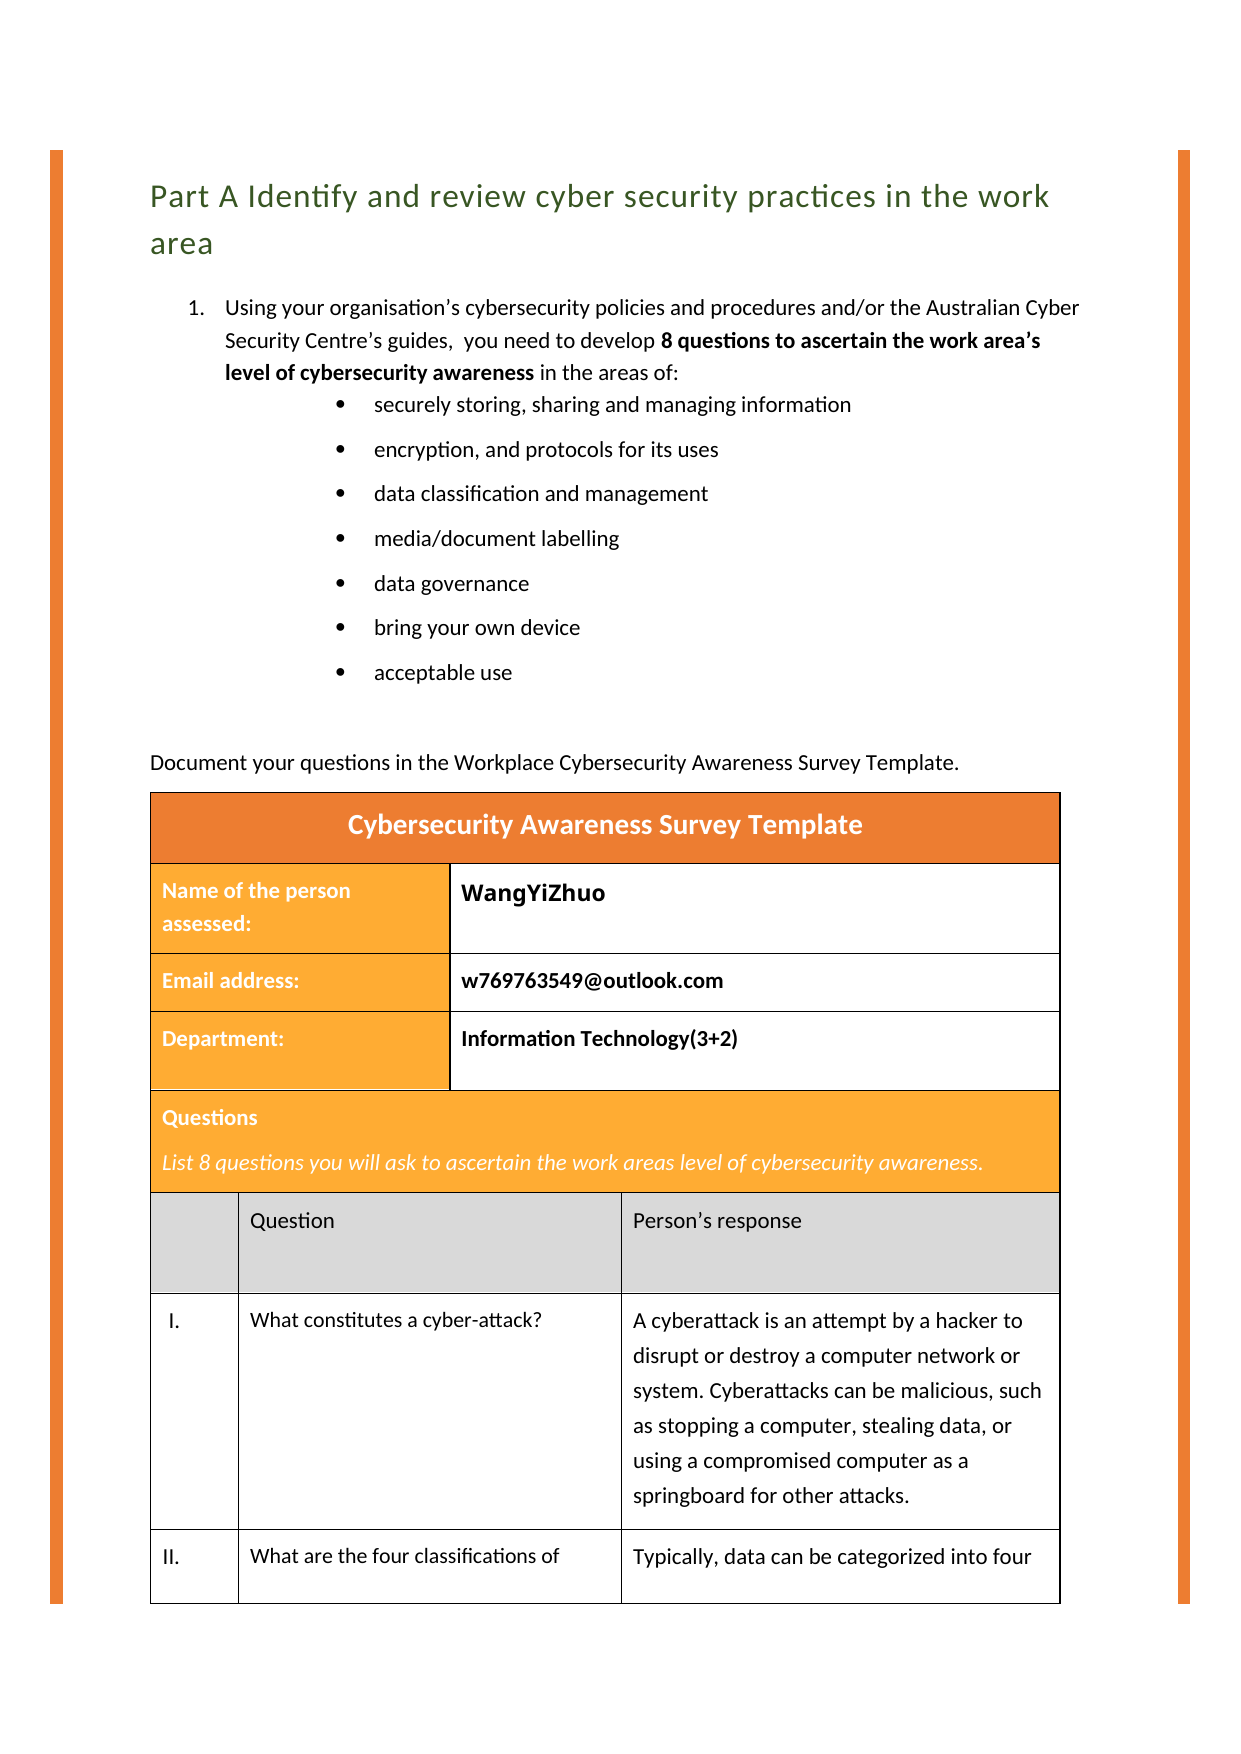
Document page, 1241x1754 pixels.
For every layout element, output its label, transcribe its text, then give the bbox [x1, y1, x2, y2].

table_cell A cyberattack is an attempt by a hacker to disrupt or destroy a computer network or system. Cyberattacks can be malicious, such as stopping a computer, stealing data, or using a compromised computer as a springboard for other attacks. [622, 1294, 1059, 1529]
list data classification and management [336, 479, 1090, 507]
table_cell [622, 1530, 1059, 1603]
table_cell Name of the person assessed: [151, 864, 449, 953]
table_cell Questions List 8 questions you will ask to ascertain the work areas level of cybersecurity awareness. [151, 1091, 1059, 1192]
list encryption, and protocols for its uses [336, 435, 1090, 463]
list acceptable use [336, 658, 1090, 686]
table_cell What constitutes a cyber-attack? [239, 1294, 621, 1529]
table_cell [151, 1193, 238, 1292]
table_cell [151, 1294, 238, 1529]
table_cell Information Technology(3+2) [451, 1012, 1059, 1089]
table_cell Email address: [151, 954, 449, 1011]
table_cell Question [239, 1193, 621, 1292]
list Using your organisation’s cybersecurity policies and procedures and/or the Australian Cyber Security Centre’s guides, you need to develop 8 questions to ascertain the work area’s level of cybersecurity awareness in the areas of: [187, 293, 1090, 386]
subtitle Part A Identify and review cyber security practices in the work area [150, 175, 1090, 262]
table_cell Department: [151, 1012, 449, 1089]
table_cell w769763549@outlook.com [451, 954, 1059, 1011]
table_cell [239, 1530, 621, 1603]
list data governance [336, 569, 1090, 597]
list securely storing, sharing and managing information [336, 390, 1090, 418]
text Document your questions in the Workplace Cybersecurity Awareness Survey Template. [150, 748, 1090, 776]
table_cell [151, 1530, 238, 1603]
list media/document labelling [336, 524, 1090, 552]
list bring your own device [336, 613, 1090, 642]
table_cell WangYiZhuo [451, 864, 1059, 953]
table_cell Person’s response [622, 1193, 1059, 1292]
table_header Cybersecurity Awareness Survey Template [151, 793, 1059, 863]
